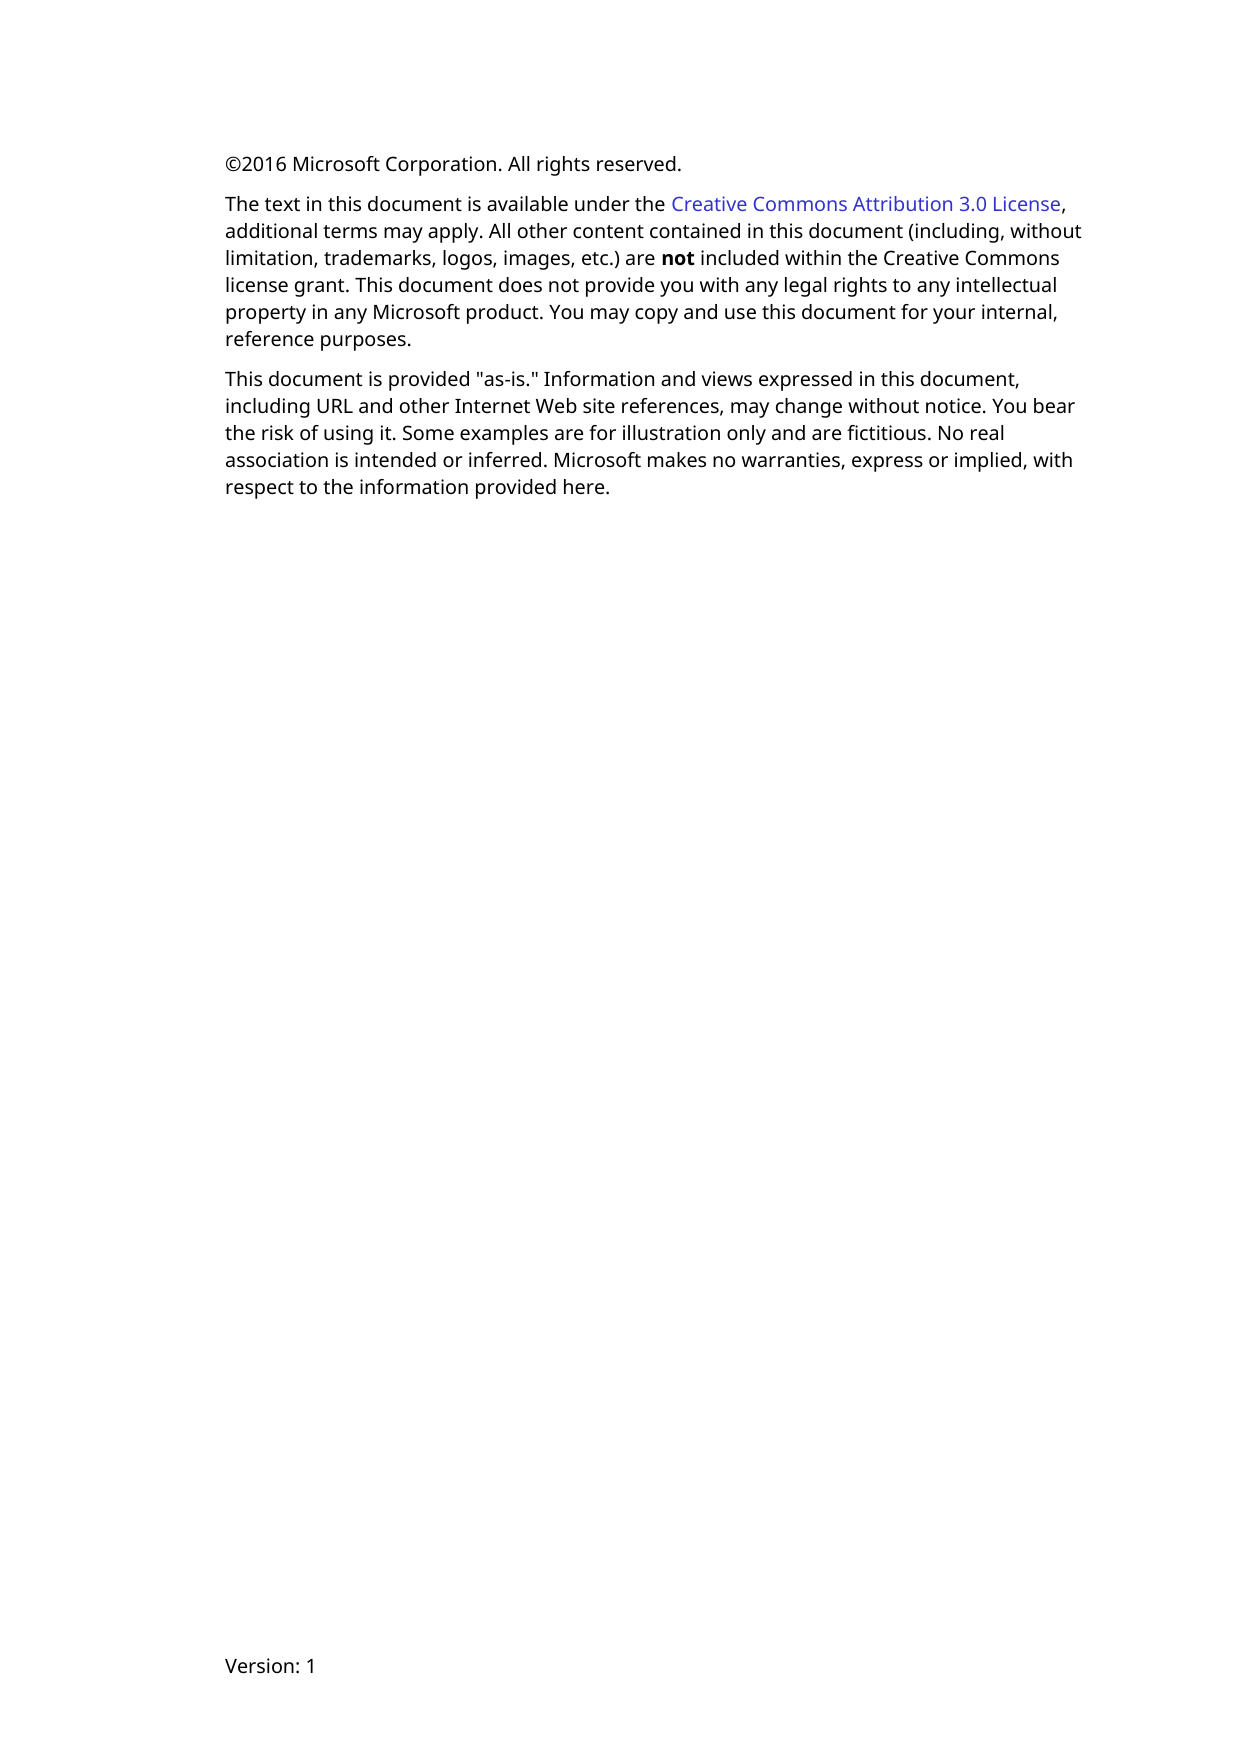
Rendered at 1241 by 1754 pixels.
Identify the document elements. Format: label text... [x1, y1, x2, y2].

text This document is provided "as-is." Information and views expressed in this document, including URL and other Internet Web site references, may change without notice. You bear the risk of using it. Some examples are for illustration only and are fictitious. No real association is intended or inferred. Microsoft makes no warranties, express or implied, with respect to the information provided here. [225, 364, 1090, 500]
text ©2016 Microsoft Corporation. All rights reserved. [225, 150, 1090, 177]
text The text in this document is available under the Creative Commons Attribution 3.0 License, additional terms may apply. All other content contained in this document (including, without limitation, trademarks, logos, images, etc.) are not included within the Creative Commons license grant. This document does not provide you with any legal rights to any intellectual property in any Microsoft product. You may copy and use this document for your internal, reference purposes. [225, 189, 1090, 352]
